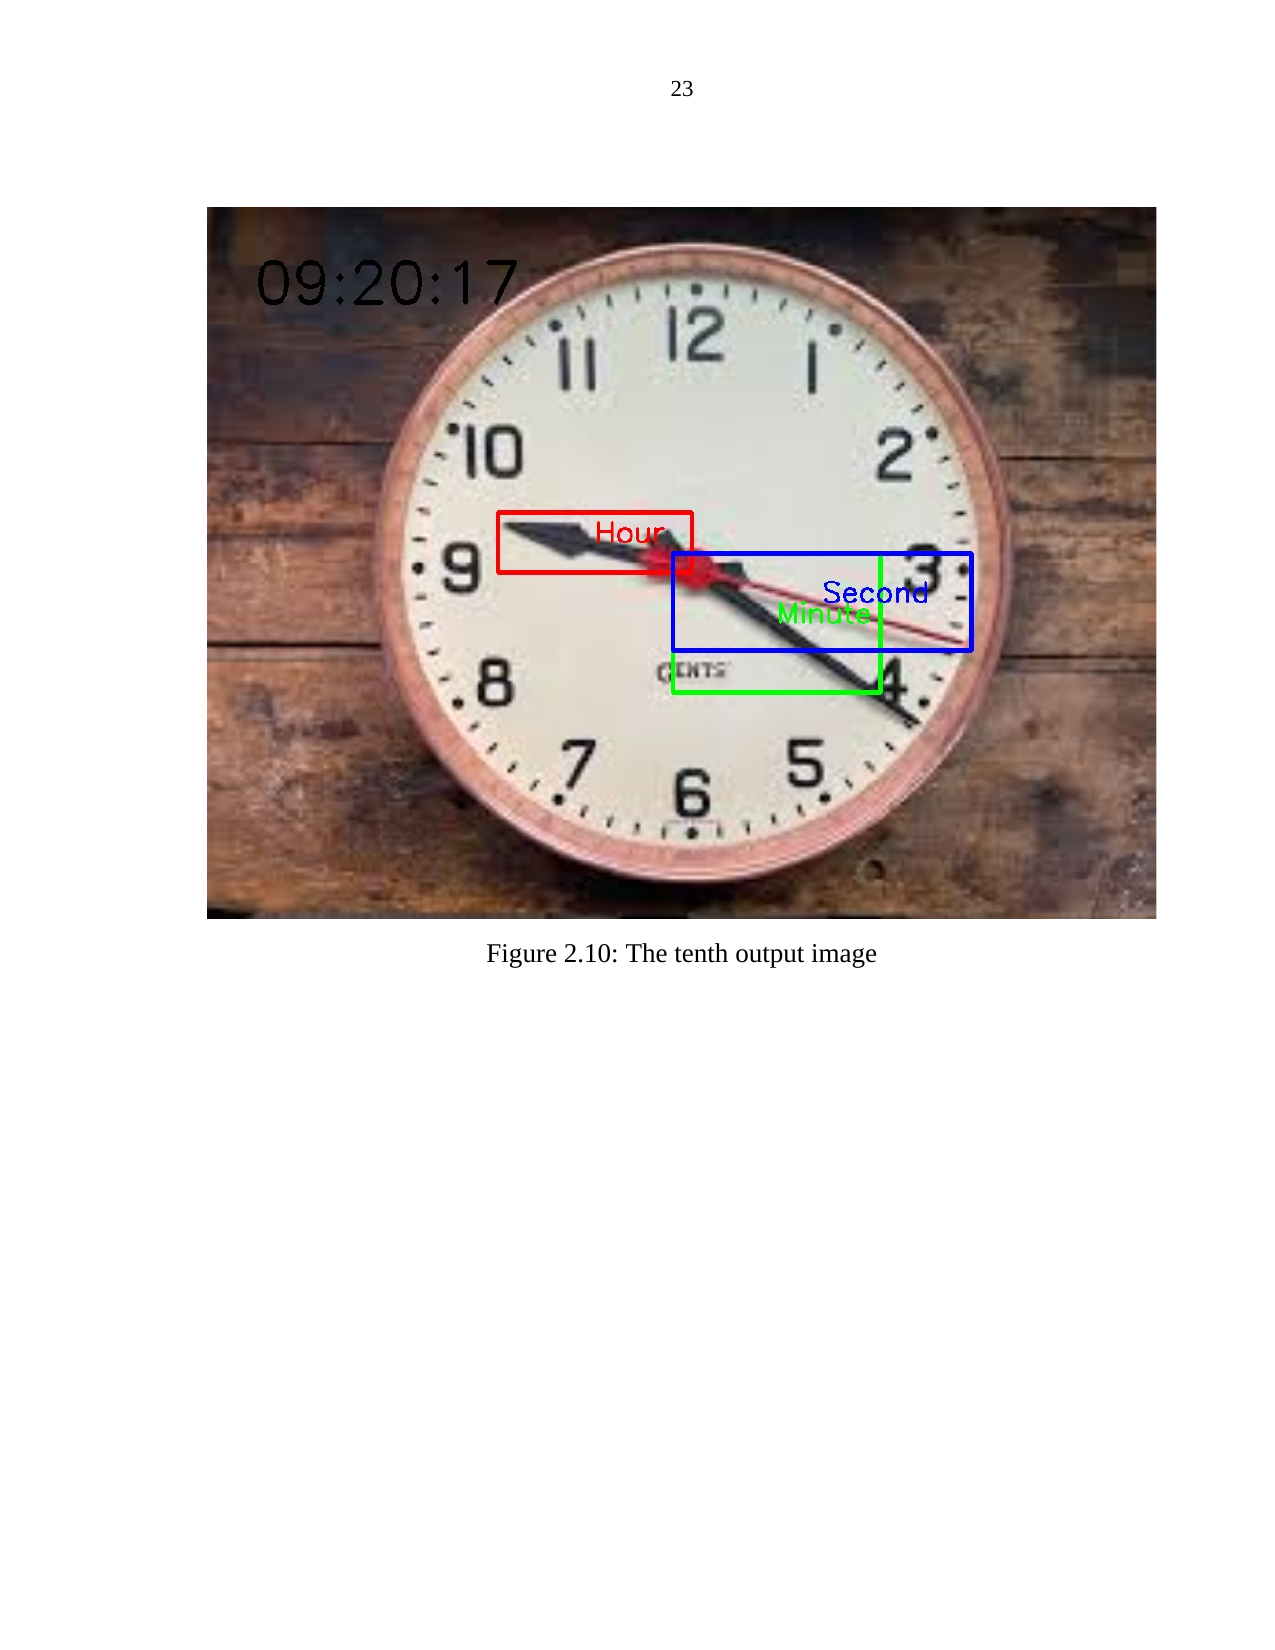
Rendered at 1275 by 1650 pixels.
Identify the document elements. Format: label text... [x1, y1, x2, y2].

subtitle Figure 2.10: The tenth output image [207, 937, 1156, 968]
picture [207, 207, 1157, 919]
